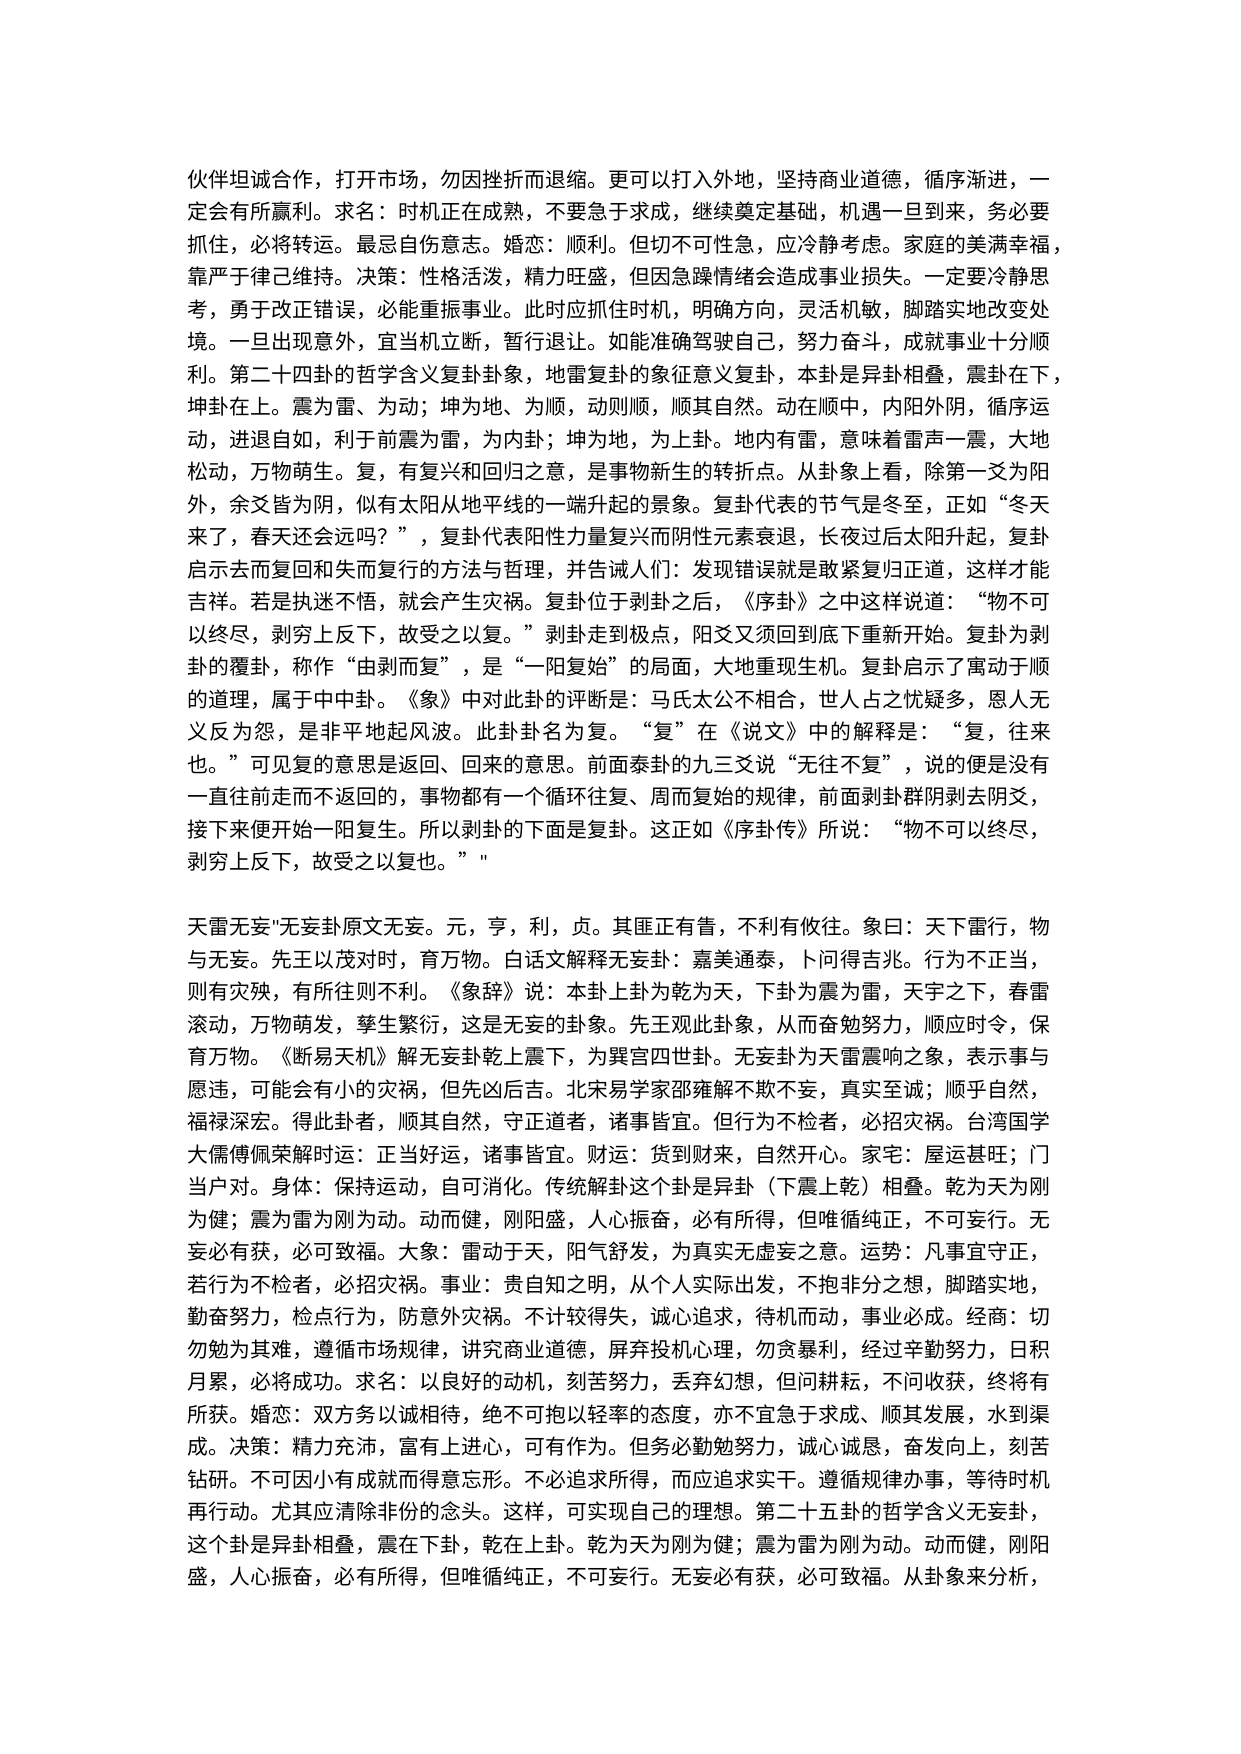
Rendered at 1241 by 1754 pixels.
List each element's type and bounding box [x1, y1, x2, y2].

list [187, 162, 1053, 877]
list [187, 909, 1053, 1592]
